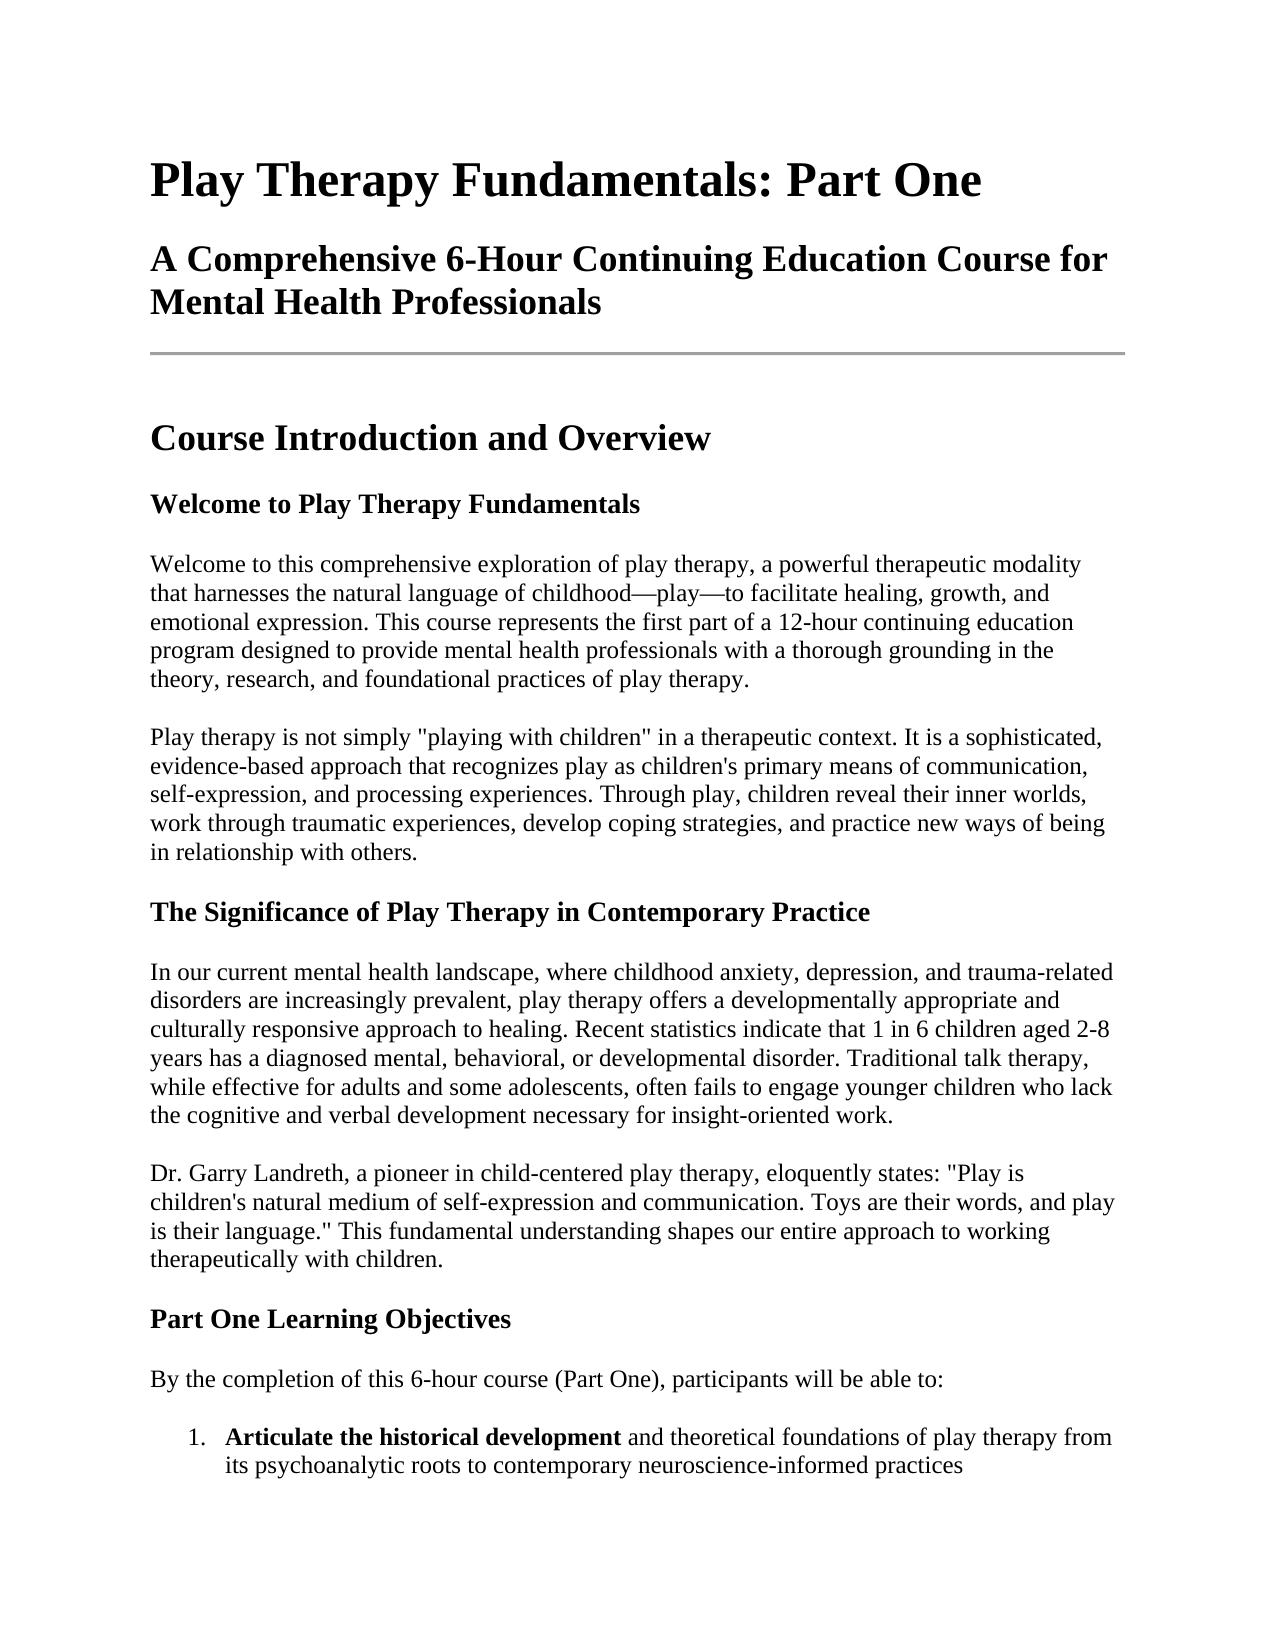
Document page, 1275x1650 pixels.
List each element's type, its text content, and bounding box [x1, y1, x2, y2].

text Welcome to this comprehensive exploration of play therapy, a powerful therapeutic modality that harnesses the natural language of childhood—play—to facilitate healing, growth, and emotional expression. This course represents the first part of a 12-hour continuing education program designed to provide mental health professionals with a thorough grounding in the theory, research, and foundational practices of play therapy. [150, 549, 1125, 693]
text Welcome to Play Therapy Fundamentals [150, 488, 1125, 520]
list Articulate the historical development and theoretical foundations of play therapy from its psychoanalytic roots to contemporary neuroscience-informed practices [187, 1422, 1125, 1479]
text In our current mental health landscape, where childhood anxiety, depression, and trauma-related disorders are increasingly prevalent, play therapy offers a developmentally appropriate and culturally responsive approach to healing. Recent statistics indicate that 1 in 6 children aged 2-8 years has a diagnosed mental, behavioral, or developmental disorder. Traditional talk therapy, while effective for adults and some adolescents, often fails to engage younger children who lack the cognitive and verbal development necessary for insight-oriented work. [150, 957, 1125, 1129]
text The Significance of Play Therapy in Contemporary Practice [150, 895, 1125, 927]
text Course Introduction and Overview [150, 415, 1125, 458]
text Play therapy is not simply "playing with children" in a therapeutic context. It is a sophisticated, evidence-based approach that recognizes play as children's primary means of communication, self-expression, and processing experiences. Through play, children reveal their inner worlds, work through traumatic experiences, develop coping strategies, and practice new ways of being in relationship with others. [150, 722, 1125, 866]
text By the completion of this 6-hour course (Part One), participants will be able to: [150, 1364, 1125, 1393]
text Play Therapy Fundamentals: Part One [150, 150, 1125, 207]
text Part One Learning Objectives [150, 1302, 1125, 1335]
text A Comprehensive 6-Hour Continuing Education Course for Mental Health Professionals [150, 237, 1125, 323]
text Dr. Garry Landreth, a pioneer in child-centered play therapy, eloquently states: "Play is children's natural medium of self-expression and communication. Toys are their words, and play is their language." This fundamental understanding shapes our entire approach to working therapeutically with children. [150, 1158, 1125, 1273]
